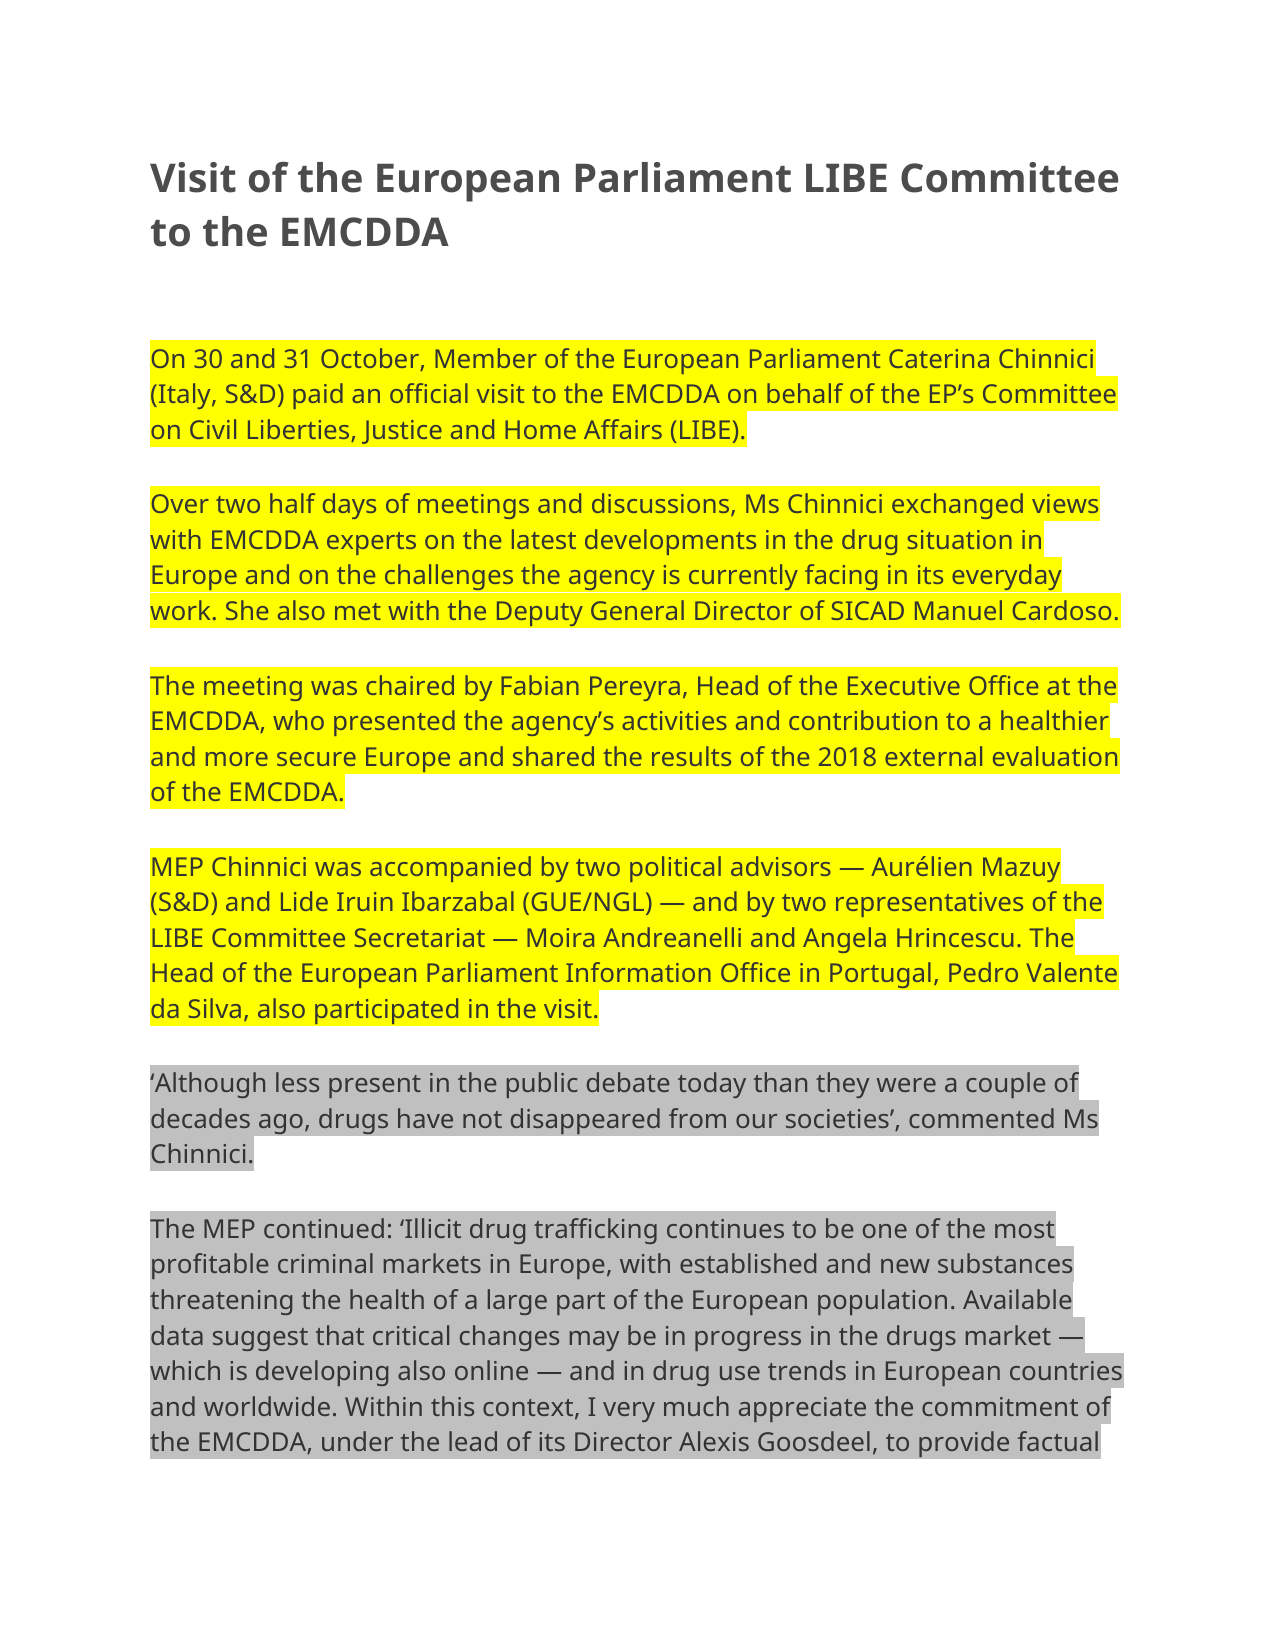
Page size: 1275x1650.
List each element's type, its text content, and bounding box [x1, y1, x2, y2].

text MEP Chinnici was accompanied by two political advisors — Aurélien Mazuy (S&D) and Lide Iruin Ibarzabal (GUE/NGL) — and by two representatives of the LIBE Committee Secretariat — Moira Andreanelli and Angela Hrincescu. The Head of the European Parliament Information Office in Portugal, Pedro Valente da Silva, also participated in the visit. [599, 848, 1125, 1026]
text Visit of the European Parliament LIBE Committee to the EMCDDA [150, 150, 1125, 258]
text Over two half days of meetings and discussions, Ms Chinnici exchanged views with EMCDDA experts on the latest developments in the drug situation in Europe and on the challenges the agency is currently facing in its everyday work. She also met with the Deputy General Director of SICAD Manuel Cardoso. [150, 486, 1125, 628]
text ‘Although less present in the public debate today than they were a couple of decades ago, drugs have not disappeared from our societies’, commented Ms Chinnici. [254, 1065, 1125, 1171]
text On 30 and 31 October, Member of the European Parliament Caterina Chinnici (Italy, S&D) paid an official visit to the EMCDDA on behalf of the EP’s Committee on Civil Liberties, Justice and Home Affairs (LIBE). [747, 340, 1125, 447]
text The meeting was chaired by Fabian Pereyra, Head of the Executive Office at the EMCDDA, who presented the agency’s activities and contribution to a healthier and more secure Europe and shared the results of the 2018 external evaluation of the EMCDDA. [345, 667, 1125, 809]
